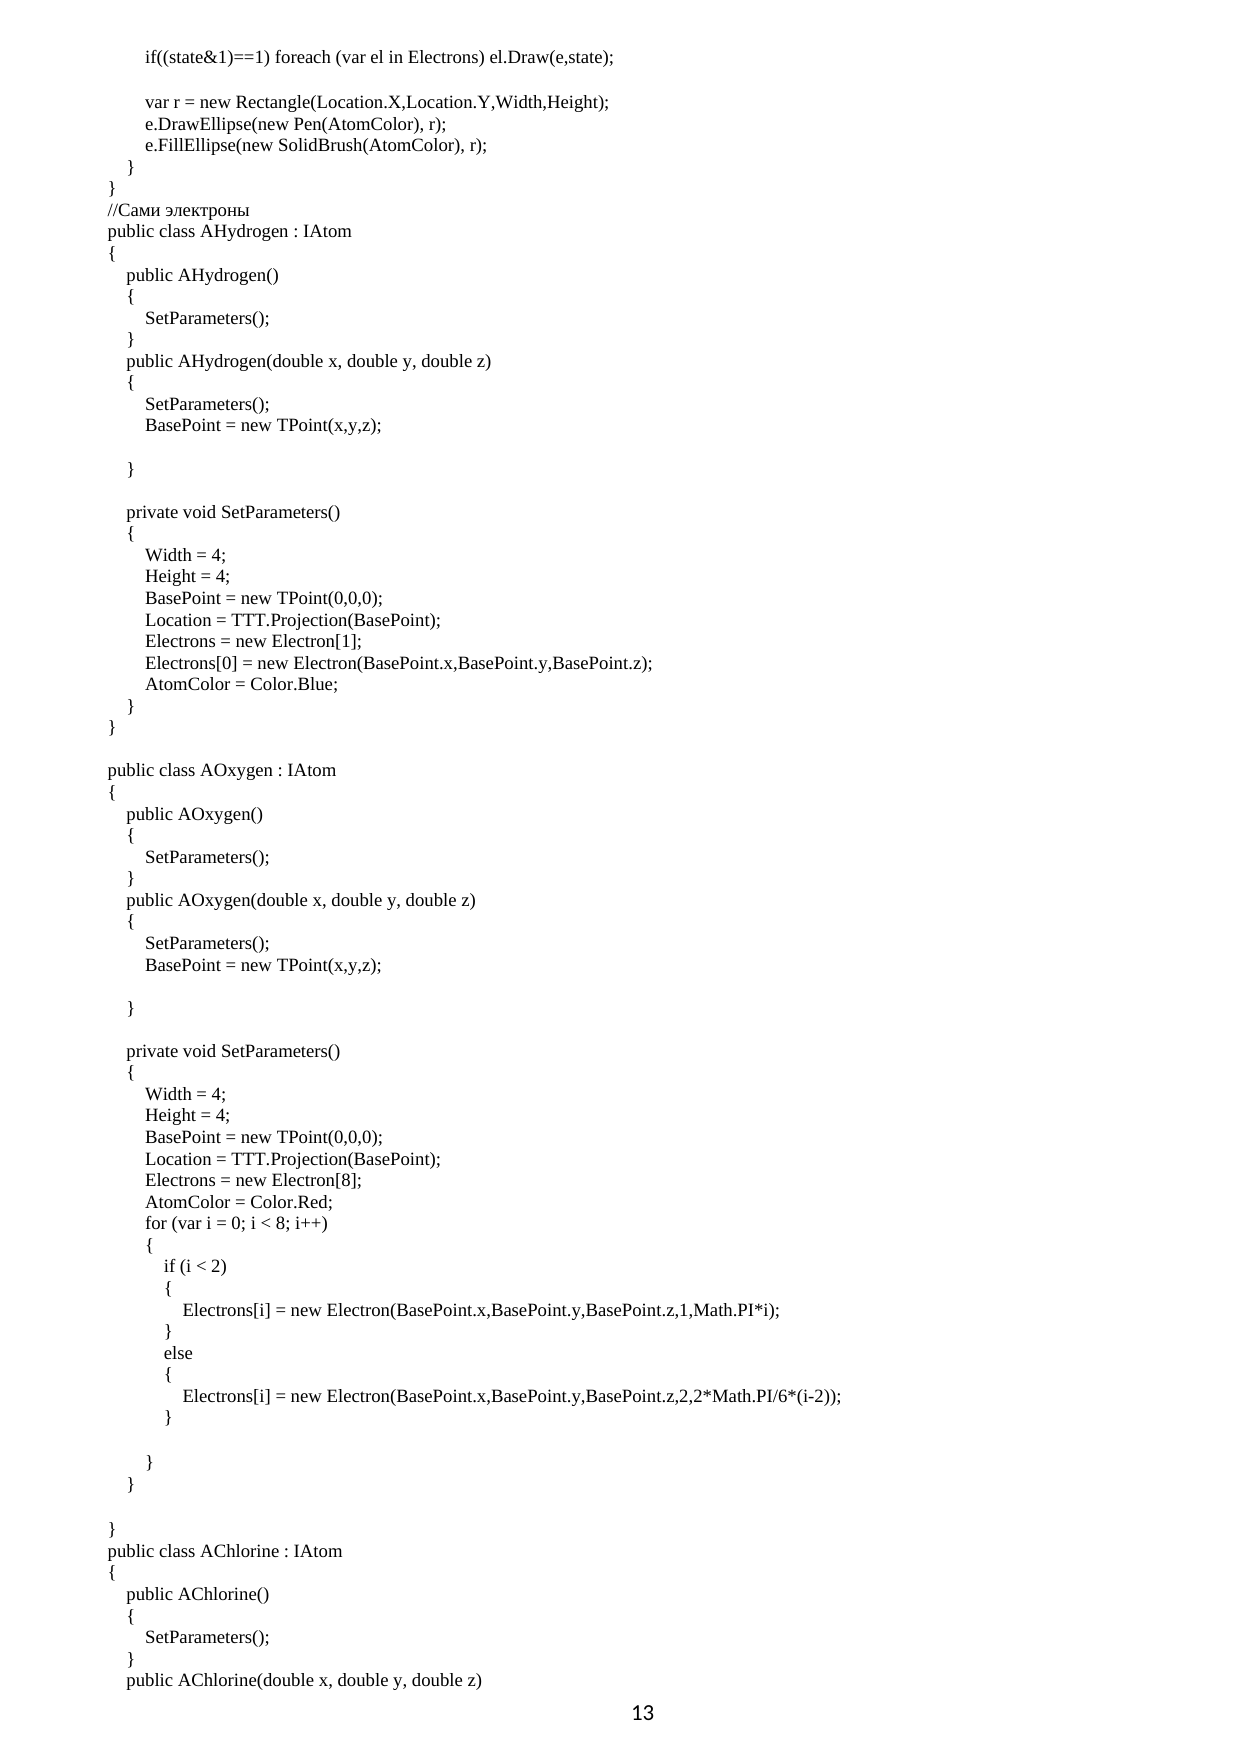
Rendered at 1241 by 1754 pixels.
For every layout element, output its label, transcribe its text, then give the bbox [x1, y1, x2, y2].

text BasePoint = new TPoint(0,0,0); [89, 1126, 1196, 1147]
text } [89, 457, 1196, 479]
text public AOxygen(double x, double y, double z) [89, 889, 1196, 910]
text public class AChlorine : IAtom [89, 1540, 1196, 1561]
text { [89, 910, 1196, 932]
text else [89, 1342, 1196, 1363]
text { [89, 1277, 1196, 1298]
text Electrons = new Electron[8]; [89, 1169, 1196, 1191]
text { [89, 1061, 1196, 1083]
text Electrons[i] = new Electron(BasePoint.x,BasePoint.y,BasePoint.z,2,2*Math.PI/6*(i-2)); [89, 1385, 1196, 1406]
text { [89, 1363, 1196, 1385]
text } [89, 1648, 1196, 1669]
text Height = 4; [89, 565, 1196, 587]
text Electrons = new Electron[1]; [89, 630, 1196, 652]
text } [89, 1518, 1196, 1540]
text } [89, 716, 1196, 738]
text Width = 4; [89, 1083, 1196, 1104]
text Location = TTT.Projection(BasePoint); [89, 1147, 1196, 1169]
text } [89, 1320, 1196, 1342]
text BasePoint = new TPoint(0,0,0); [89, 587, 1196, 608]
text } [89, 328, 1196, 350]
text SetParameters(); [89, 1626, 1196, 1648]
text //Сами электроны [89, 199, 1196, 220]
text public AOxygen() [89, 802, 1196, 824]
text SetParameters(); [89, 932, 1196, 953]
text } [89, 997, 1196, 1018]
text private void SetParameters() [89, 1040, 1196, 1061]
text SetParameters(); [89, 846, 1196, 867]
text private void SetParameters() [89, 501, 1196, 522]
text } [89, 867, 1196, 889]
text Height = 4; [89, 1104, 1196, 1126]
text { [89, 1604, 1196, 1626]
text e.DrawEllipse(new Pen(AtomColor), r); [89, 112, 1196, 134]
text public AHydrogen() [89, 263, 1196, 285]
text } [89, 177, 1196, 199]
text Width = 4; [89, 544, 1196, 565]
text for (var i = 0; i < 8; i++) [89, 1212, 1196, 1234]
text AtomColor = Color.Red; [89, 1191, 1196, 1212]
text } [89, 1406, 1196, 1428]
text { [89, 824, 1196, 846]
text AtomColor = Color.Blue; [89, 673, 1196, 695]
text { [89, 371, 1196, 393]
text { [89, 242, 1196, 263]
text } [89, 1451, 1196, 1473]
text e.FillEllipse(new SolidBrush(AtomColor), r); [89, 134, 1196, 156]
text BasePoint = new TPoint(x,y,z); [89, 953, 1196, 975]
text public class AHydrogen : IAtom [89, 220, 1196, 242]
text if (i < 2) [89, 1255, 1196, 1277]
text } [89, 1473, 1196, 1494]
text Electrons[i] = new Electron(BasePoint.x,BasePoint.y,BasePoint.z,1,Math.PI*i); [89, 1298, 1196, 1320]
text if((state&1)==1) foreach (var el in Electrons) el.Draw(e,state); [89, 46, 1196, 67]
text } [89, 695, 1196, 716]
text public AChlorine(double x, double y, double z) [89, 1669, 1196, 1691]
text public class AOxygen : IAtom [89, 759, 1196, 781]
text public AChlorine() [89, 1583, 1196, 1604]
text { [89, 781, 1196, 802]
text BasePoint = new TPoint(x,y,z); [89, 414, 1196, 436]
text Location = TTT.Projection(BasePoint); [89, 608, 1196, 630]
text { [89, 522, 1196, 544]
text SetParameters(); [89, 393, 1196, 414]
text public AHydrogen(double x, double y, double z) [89, 350, 1196, 371]
text } [89, 156, 1196, 177]
text { [89, 1234, 1196, 1255]
text { [89, 285, 1196, 307]
text var r = new Rectangle(Location.X,Location.Y,Width,Height); [89, 91, 1196, 112]
text SetParameters(); [89, 307, 1196, 328]
text { [89, 1561, 1196, 1583]
text Electrons[0] = new Electron(BasePoint.x,BasePoint.y,BasePoint.z); [89, 652, 1196, 673]
